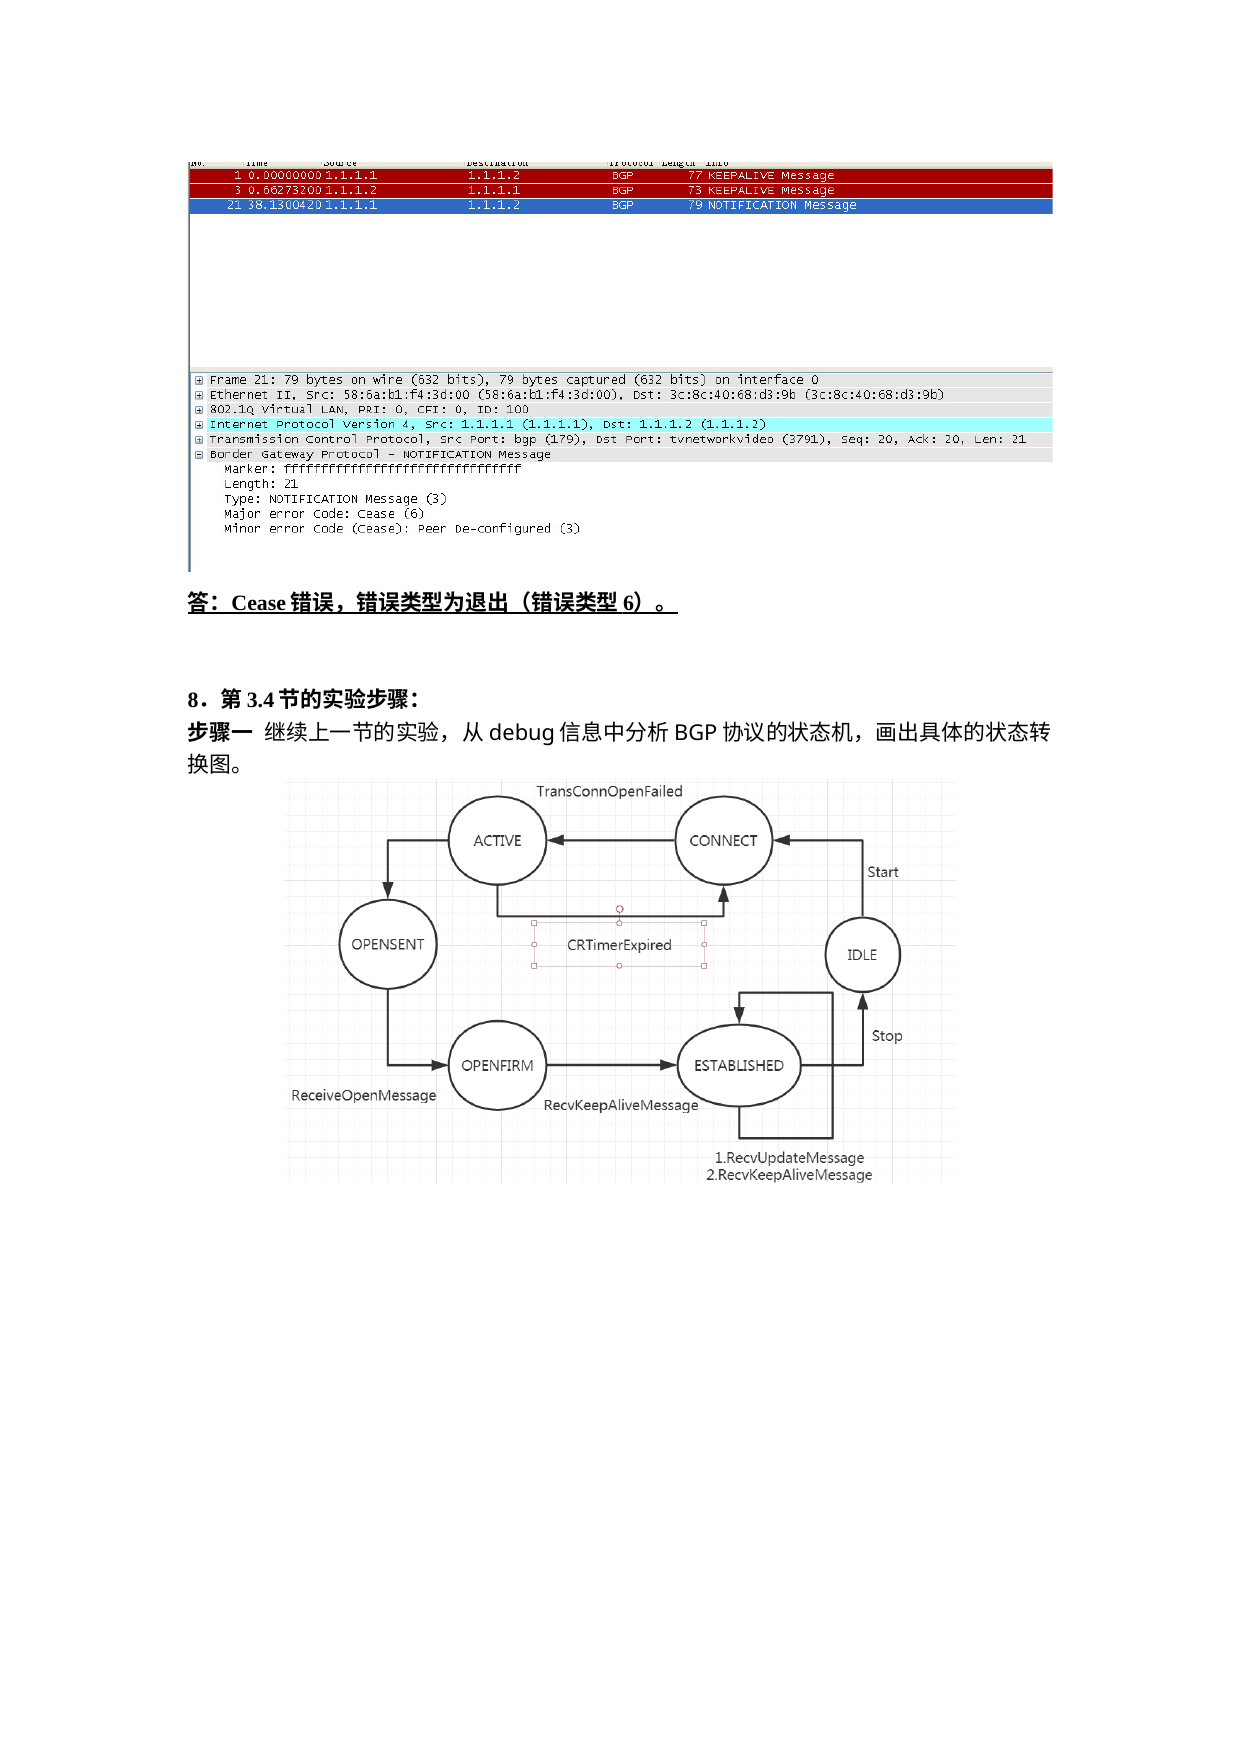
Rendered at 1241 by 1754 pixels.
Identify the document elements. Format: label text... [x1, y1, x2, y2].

text 8．第3.4节的实验步骤： [187, 682, 1053, 714]
picture [187, 162, 1053, 572]
text 答：Cease错误，错误类型为退出（错误类型6）。 [187, 584, 1053, 617]
text 步骤一 继续上一节的实验，从debug信息中分析BGP协议的状态机，画出具体的状态转换图。 [187, 714, 1053, 779]
picture [284, 779, 957, 1183]
